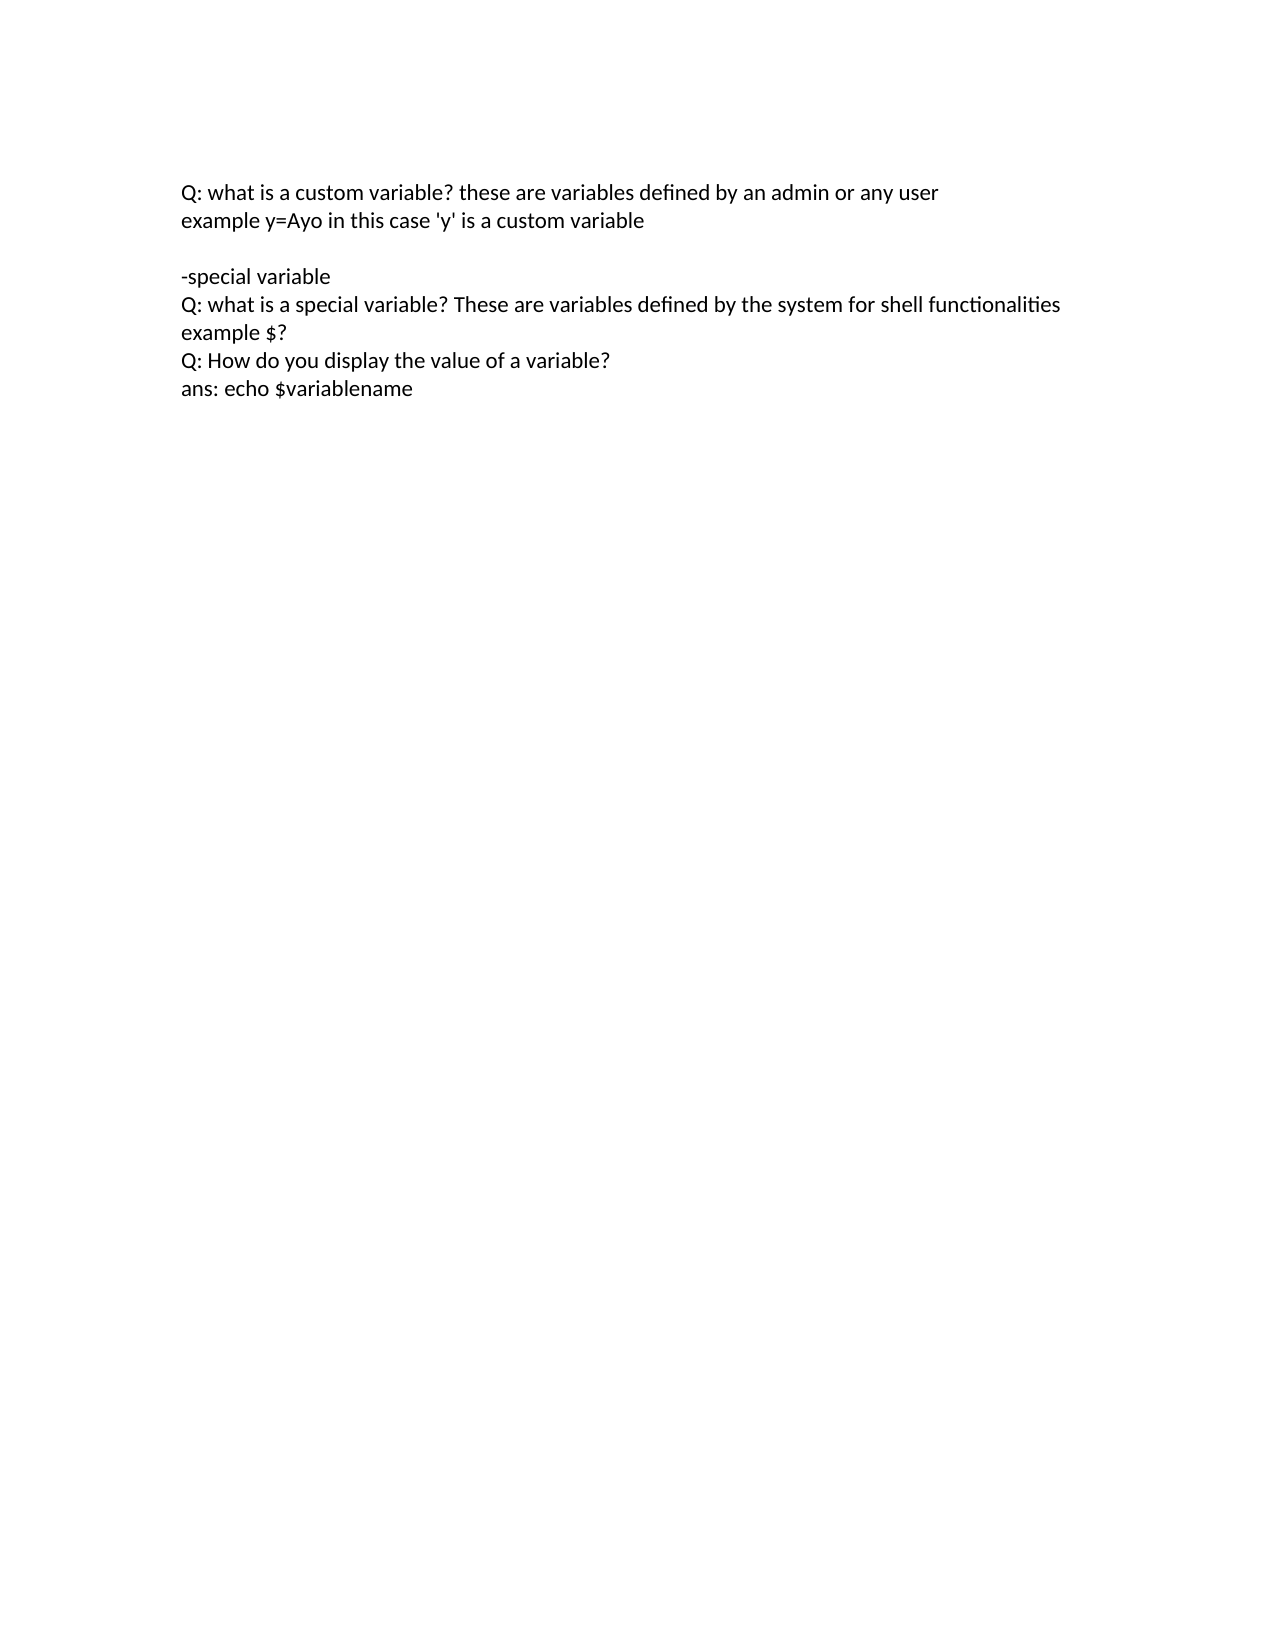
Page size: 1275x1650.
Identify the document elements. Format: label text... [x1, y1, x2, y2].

text example y=Ayo in this case 'y' is a custom variable [150, 206, 1125, 234]
text Q: How do you display the value of a variable? [150, 346, 1125, 374]
text ans: echo $variablename [150, 374, 1125, 402]
text Q: what is a special variable? These are variables defined by the system for shell functionalities [150, 290, 1125, 318]
text example $? [150, 318, 1125, 346]
text Q: what is a custom variable? these are variables defined by an admin or any user [150, 178, 1125, 206]
text -special variable [150, 262, 1125, 290]
